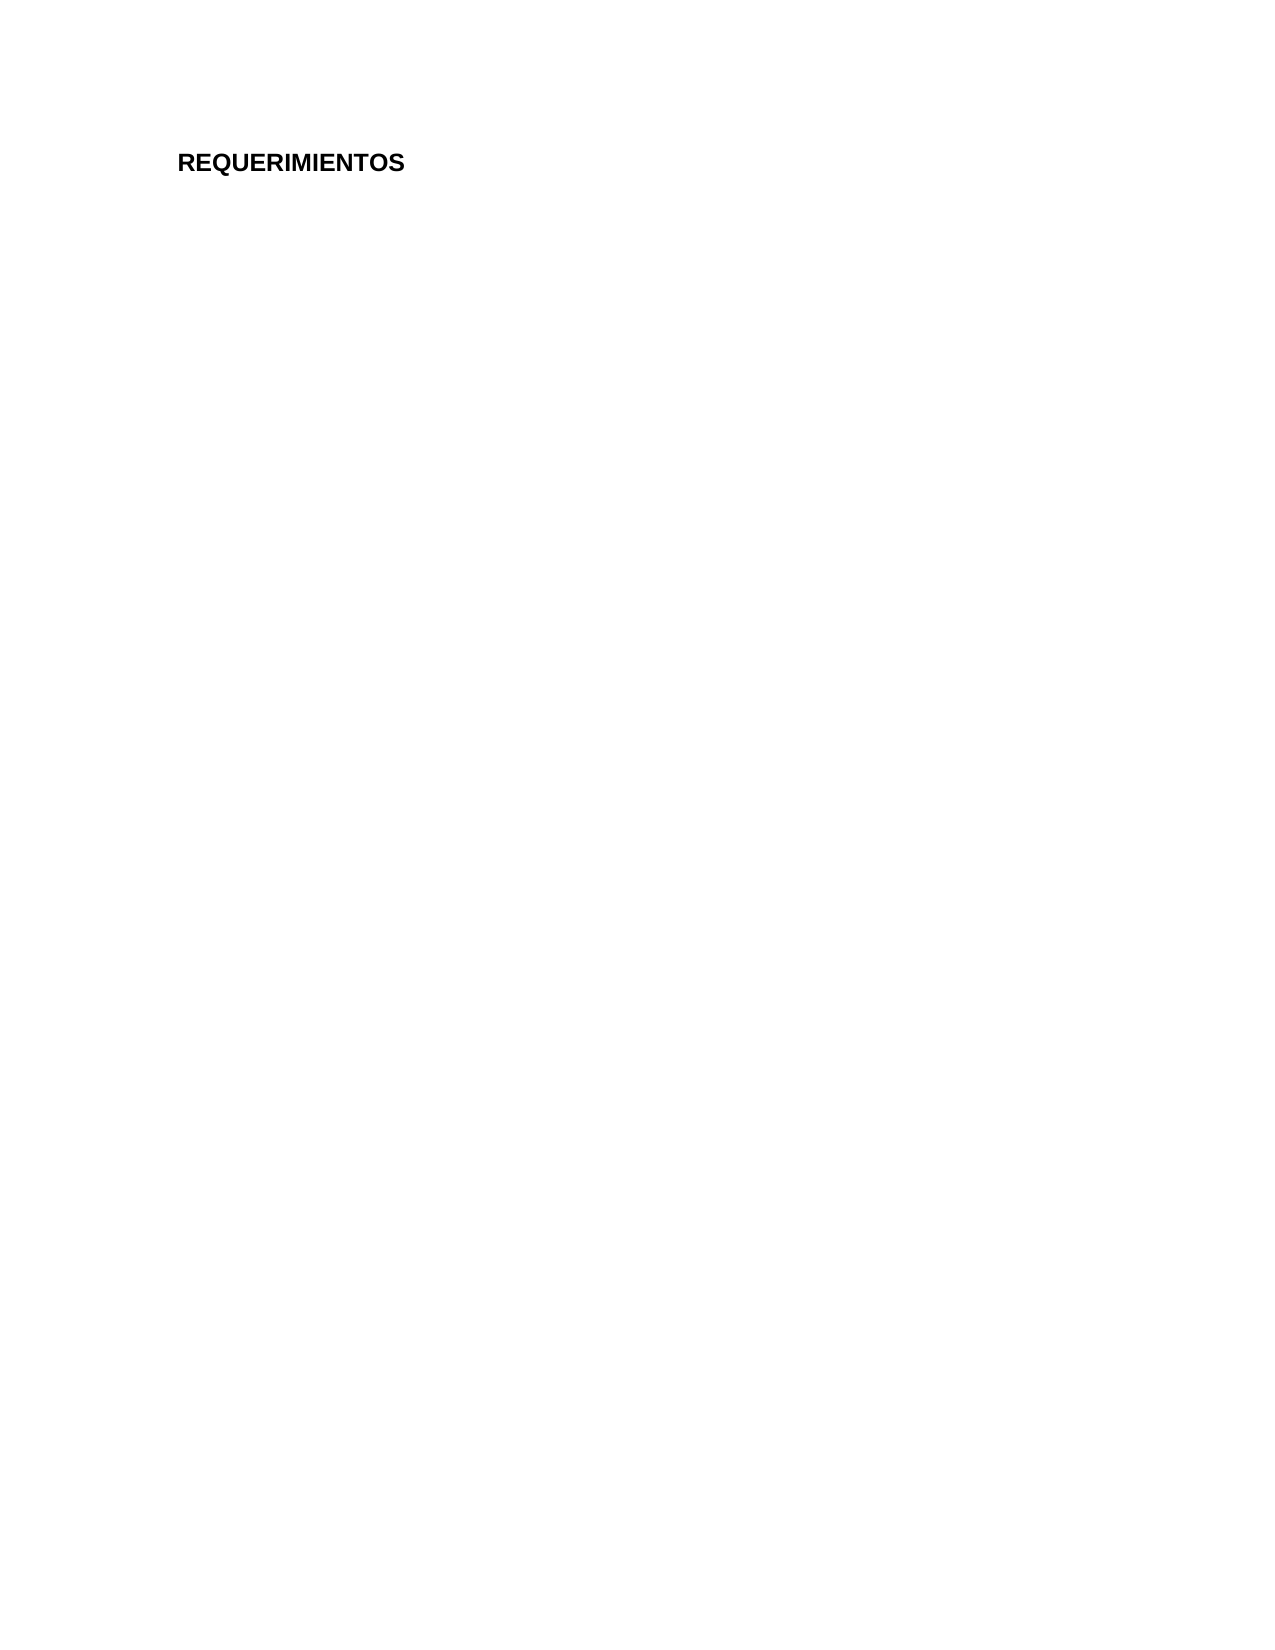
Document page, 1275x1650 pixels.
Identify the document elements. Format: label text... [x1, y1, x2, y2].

text REQUERIMIENTOS [177, 148, 1098, 176]
